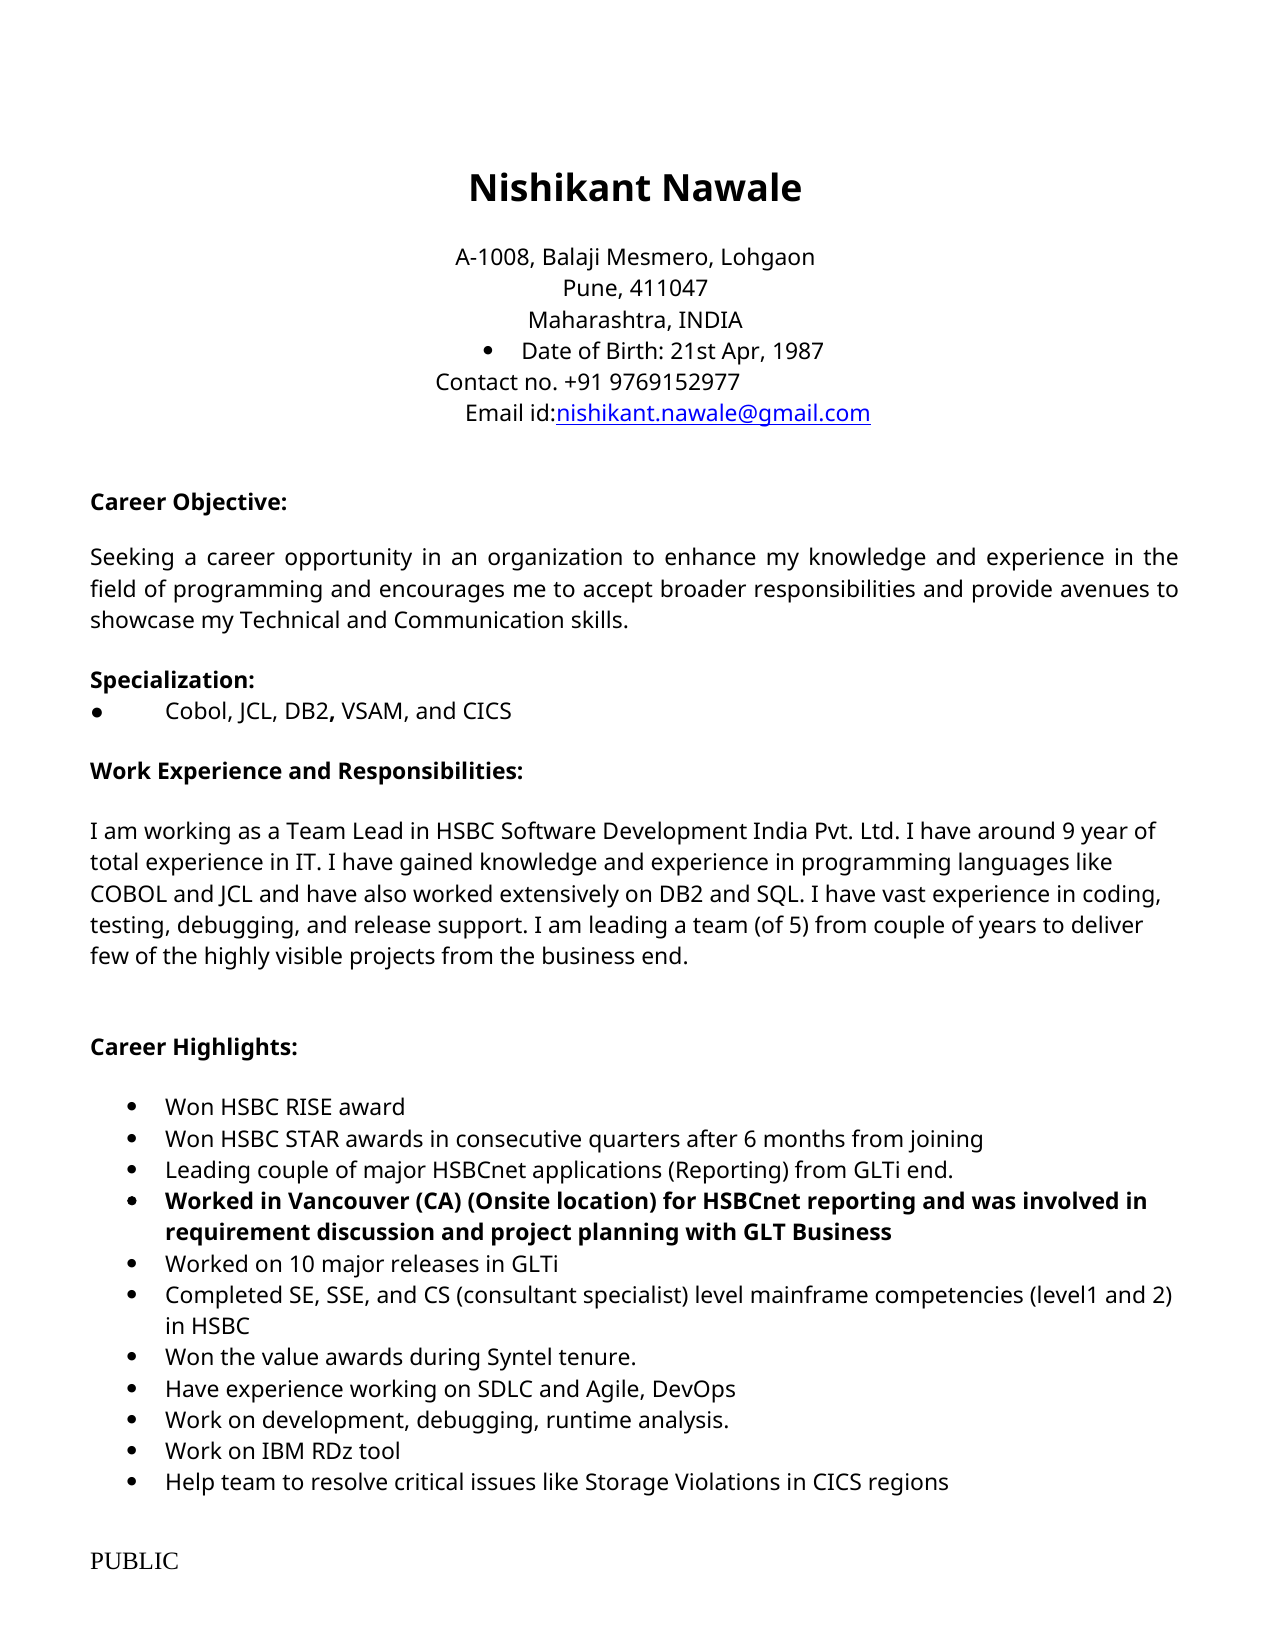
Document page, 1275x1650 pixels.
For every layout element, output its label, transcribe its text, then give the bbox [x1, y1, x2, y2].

text Contact no. +91 9769152977 [90, 366, 1181, 397]
text Seeking a career opportunity in an organization to enhance my knowledge and experience in the field of programming and encourages me to accept broader responsibilities and provide avenues to showcase my Technical and Communication skills. [90, 541, 1181, 635]
text Work Experience and Responsibilities: [90, 755, 1181, 786]
text Nishikant Nawale [90, 161, 1181, 212]
list Work on IBM RDz tool [127, 1435, 1181, 1466]
list Worked in Vancouver (CA) (Onsite location) for HSBCnet reporting and was involved in requirement discussion and project planning with GLT Business [127, 1185, 1181, 1248]
text Email id:nishikant.nawale@gmail.com [465, 397, 1181, 428]
text Career Highlights: [90, 1031, 1181, 1063]
list Date of Birth: 21st Apr, 1987 [127, 335, 1181, 366]
text Maharashtra, INDIA [90, 303, 1181, 335]
text Career Objective: [90, 486, 1181, 541]
list Won the value awards during Syntel tenure. [127, 1341, 1181, 1373]
list Cobol, JCL, DB2, VSAM, and CICS AGILE DEVOPS [90, 695, 1181, 726]
text Pune, 411047 [90, 272, 1181, 303]
text A-1008, Balaji Mesmero, Lohgaon [90, 241, 1181, 272]
list Completed SE, SSE, and CS (consultant specialist) level mainframe competencies (level1 and 2) in HSBC [127, 1279, 1181, 1341]
list Worked on 10 major releases in GLTi [127, 1248, 1181, 1279]
list Won HSBC RISE award [127, 1091, 1181, 1123]
list Won HSBC STAR awards in consecutive quarters after 6 months from joining [127, 1123, 1181, 1154]
list Leading couple of major HSBCnet applications (Reporting) from GLTi end. [127, 1154, 1181, 1185]
text Specialization: [90, 664, 1181, 695]
list Have experience working on SDLC and Agile, DevOps [127, 1373, 1181, 1404]
list Help team to resolve critical issues like Storage Violations in CICS regions [127, 1466, 1181, 1498]
text I am working as a Team Lead in HSBC Software Development India Pvt. Ltd. I have around 9 year of total experience in IT. I have gained knowledge and experience in programming languages like COBOL and JCL and have also worked extensively on DB2 and SQL. I have vast experience in coding, testing, debugging, and release support. I am leading a team (of 5) from couple of years to deliver few of the highly visible projects from the business end. [90, 815, 1181, 971]
list Work on development, debugging, runtime analysis. [127, 1404, 1181, 1435]
